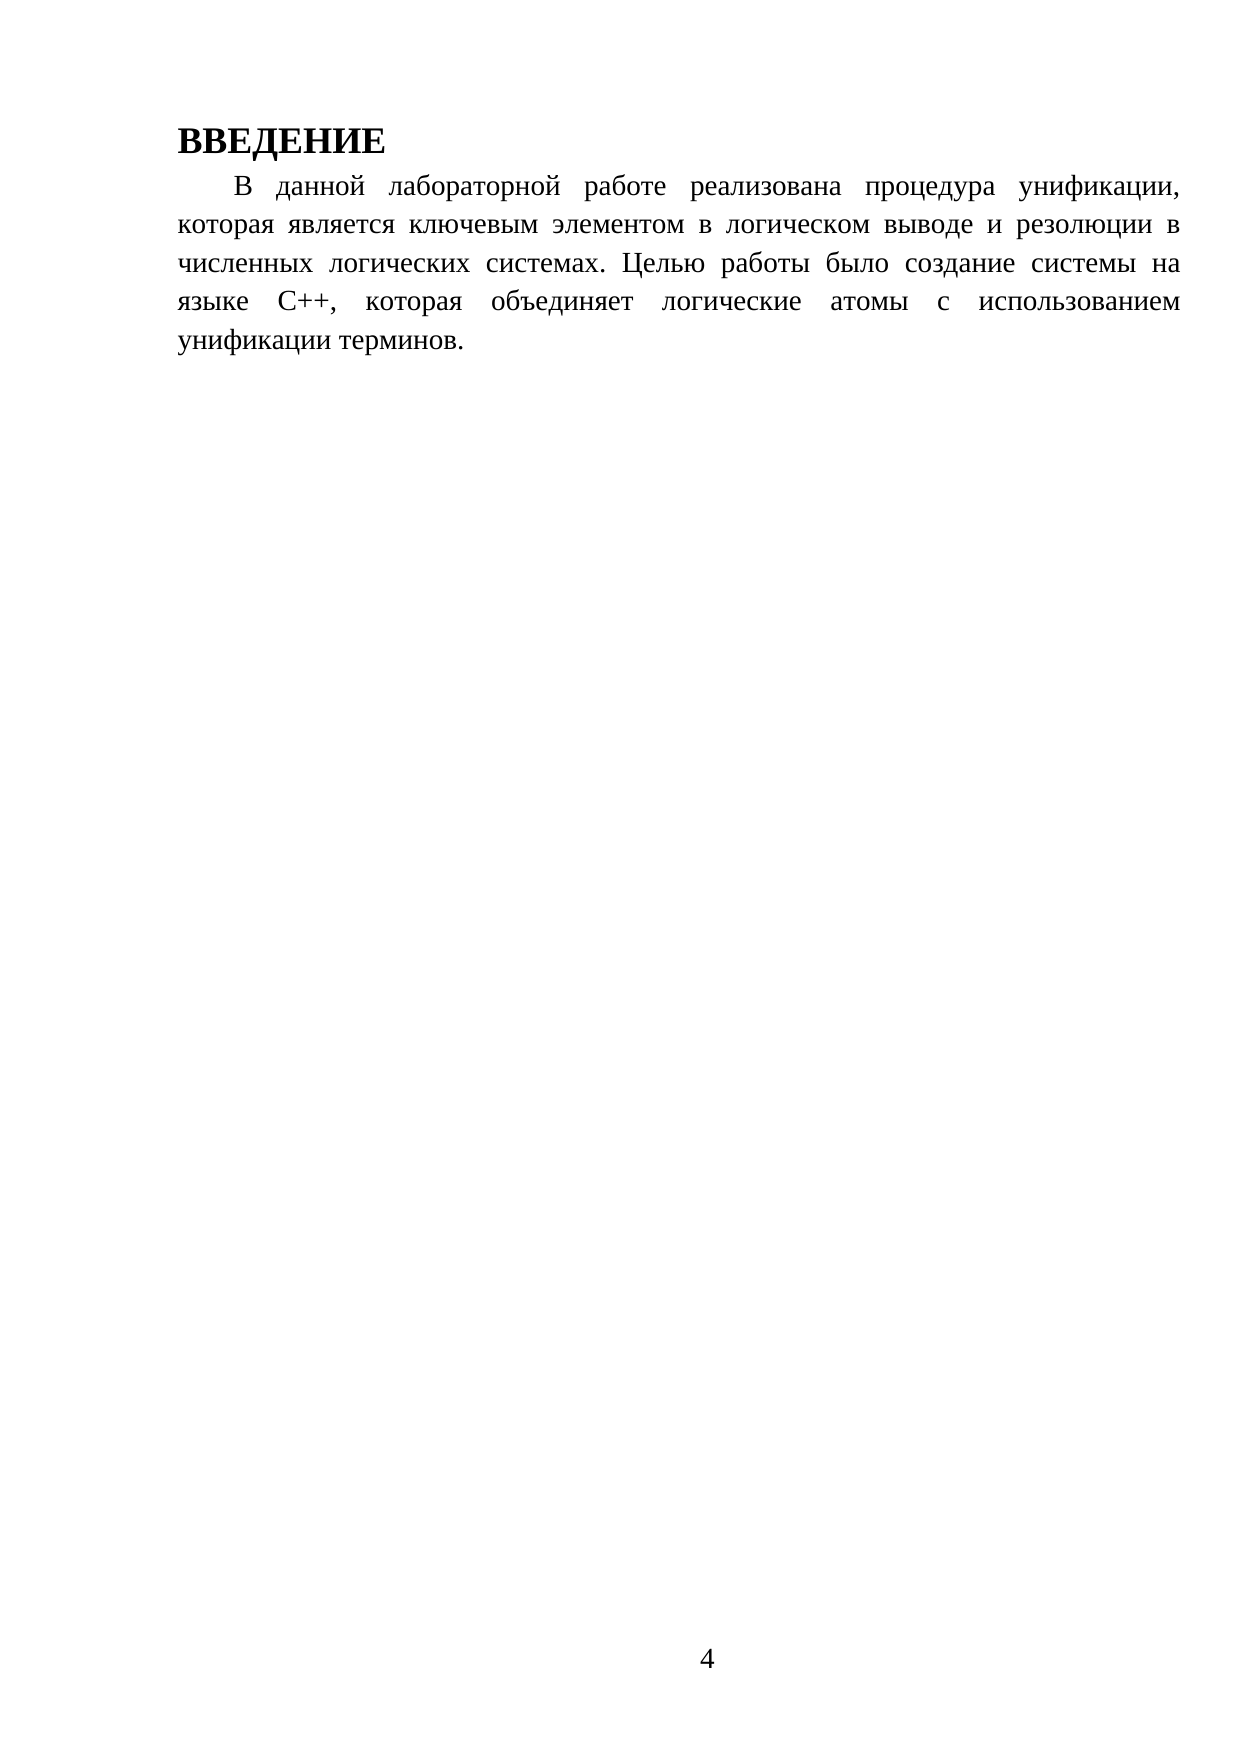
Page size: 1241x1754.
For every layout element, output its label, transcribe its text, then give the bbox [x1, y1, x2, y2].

text В данной лабораторной работе реализована процедура унификации, которая является ключевым элементом в логическом выводе и резолюции в численных логических системах. Целью работы было создание системы на языке C++, которая объединяет логические атомы с использованием унификации терминов. [177, 168, 1181, 355]
subtitle ВВЕДЕНИЕ [177, 118, 1181, 161]
